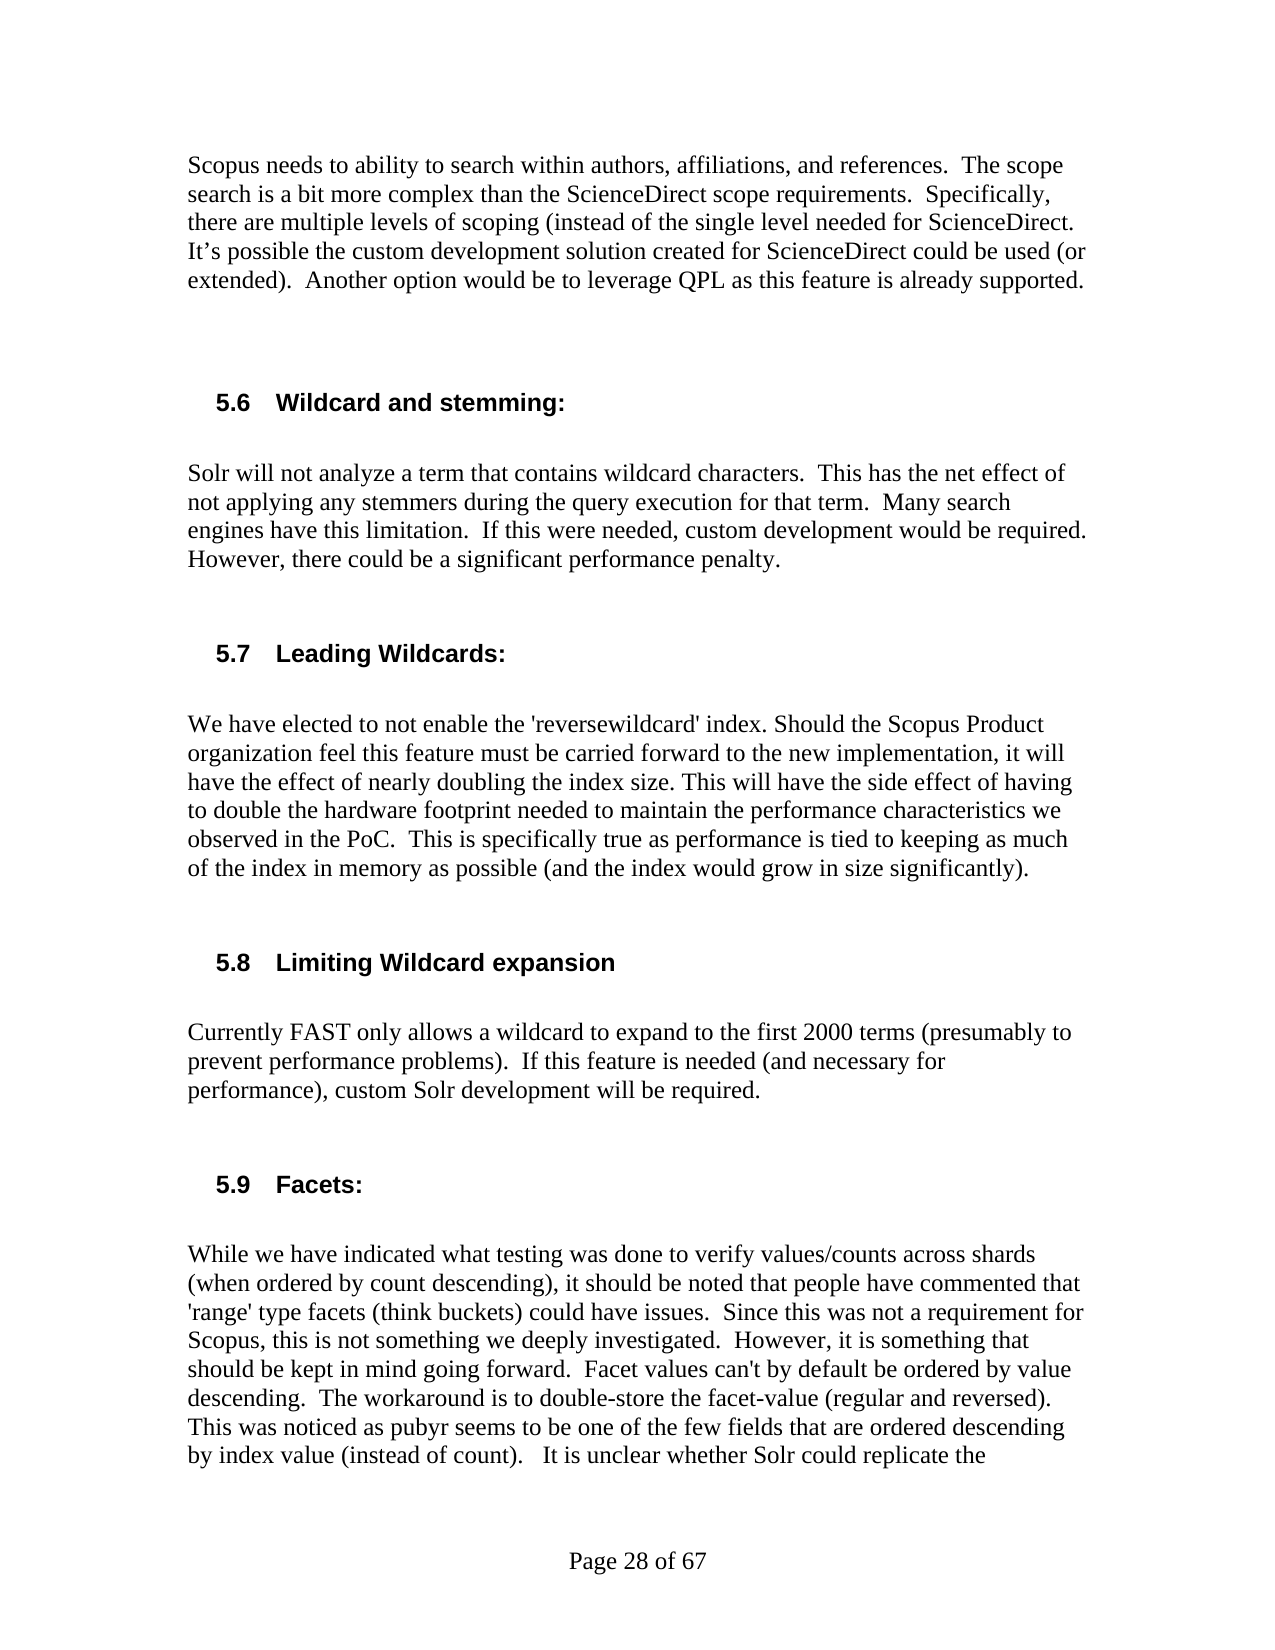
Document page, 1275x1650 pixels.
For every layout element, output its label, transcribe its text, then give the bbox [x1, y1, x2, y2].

subtitle Limiting Wildcard expansion [216, 947, 1087, 976]
text We have elected to not enable the 'reversewildcard' index. Should the Scopus Product organization feel this feature must be carried forward to the new implementation, it will have the effect of nearly doubling the index size. This will have the side effect of having to double the hardware footprint needed to maintain the performance characteristics we observed in the PoC. This is specifically true as performance is tied to keeping as much of the index in memory as possible (and the index would grow in size significantly). [187, 709, 1087, 882]
subtitle Leading Wildcards: [216, 639, 1087, 668]
text Scopus needs to ability to search within authors, affiliations, and references. The scope search is a bit more complex than the ScienceDirect scope requirements. Specifically, there are multiple levels of scoping (instead of the single level needed for ScienceDirect. It’s possible the custom development solution created for ScienceDirect could be used (or extended). Another option would be to leverage QPL as this feature is already supported. [187, 150, 1087, 294]
subtitle Wildcard and stemming: [216, 388, 1087, 417]
text Currently FAST only allows a wildcard to expand to the first 2000 terms (presumably to prevent performance problems). If this feature is needed (and necessary for performance), custom Solr development will be required. [187, 1017, 1087, 1104]
text Solr will not analyze a term that contains wildcard characters. This has the net effect of not applying any stemmers during the query execution for that term. Many search engines have this limitation. If this were needed, custom development would be required. However, there could be a significant performance penalty. [187, 458, 1087, 573]
subtitle Facets: [216, 1170, 1087, 1198]
